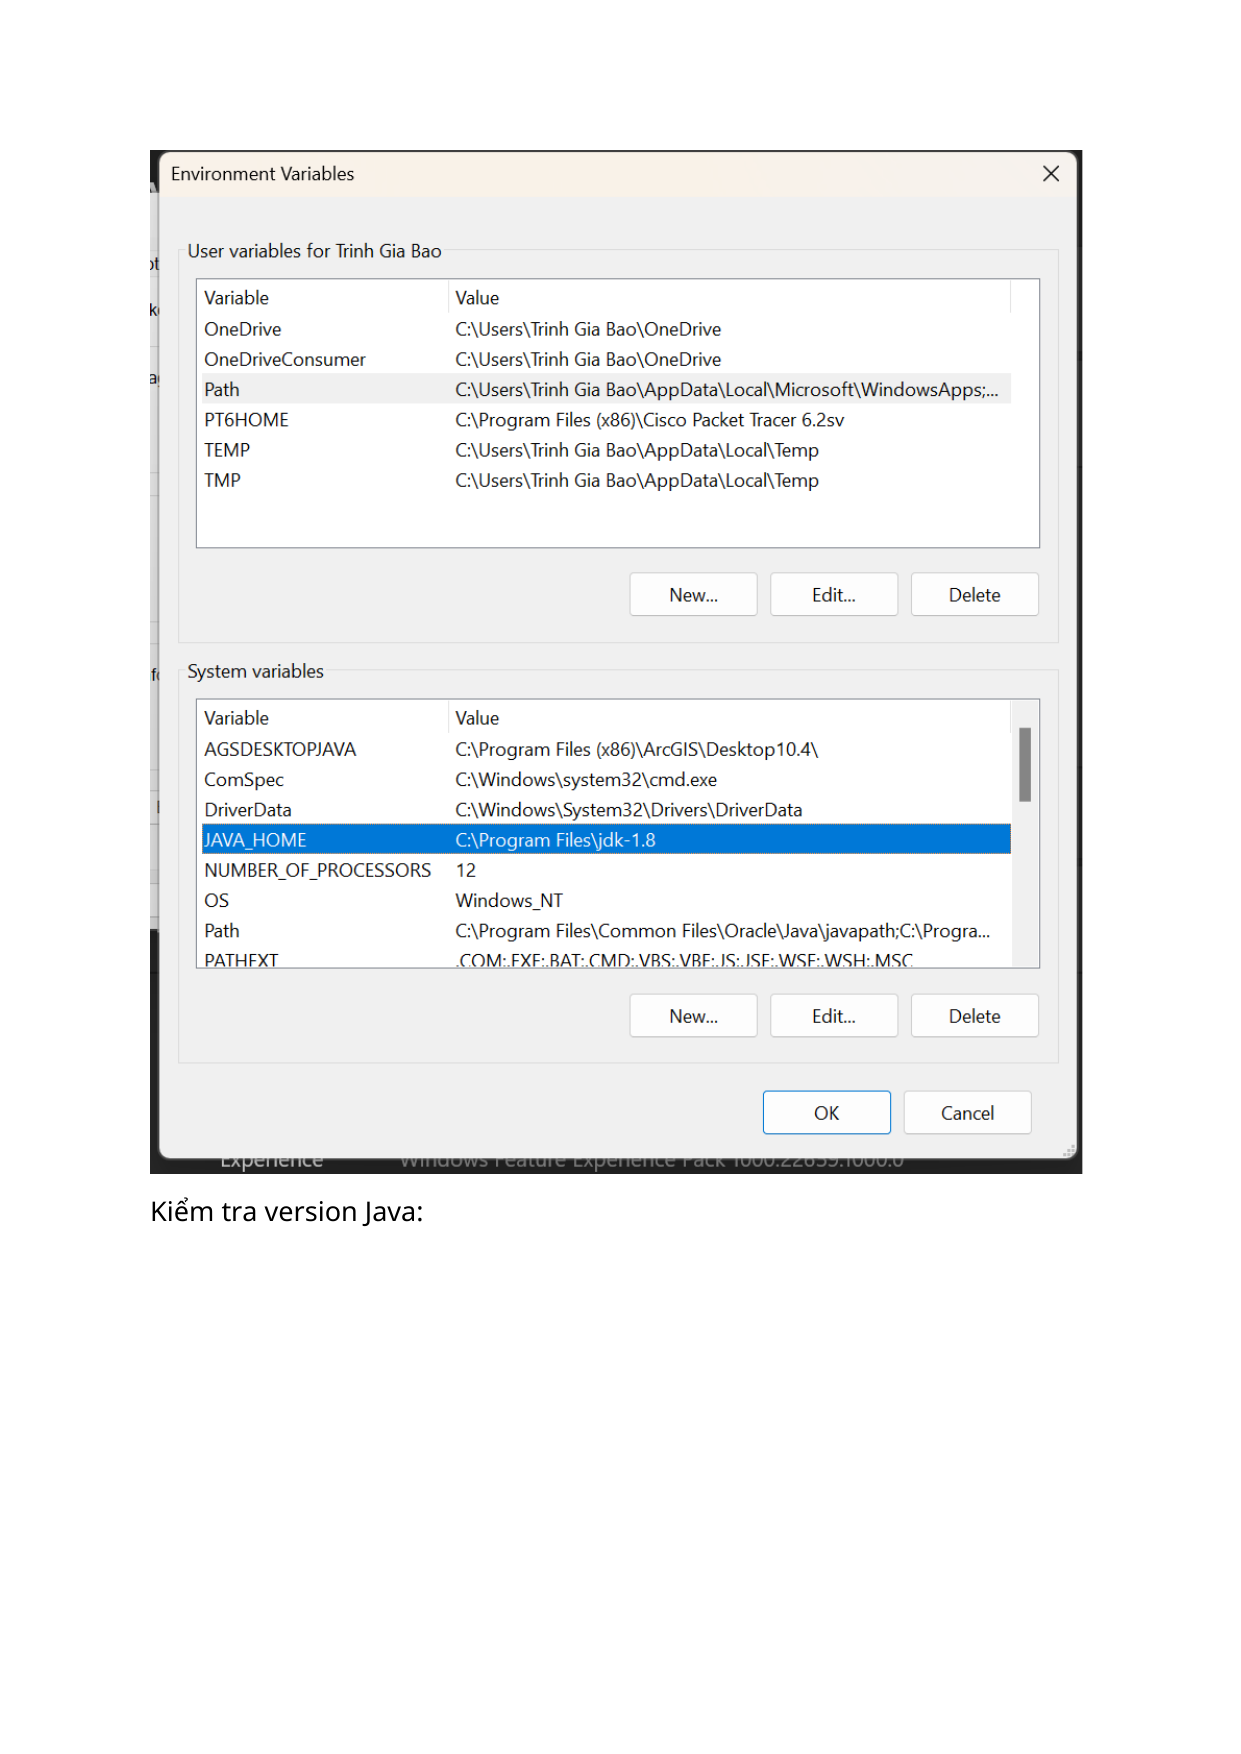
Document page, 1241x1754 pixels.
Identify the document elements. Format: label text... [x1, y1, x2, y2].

text Kiểm tra version Java: [150, 1193, 1090, 1230]
picture [150, 150, 1083, 1174]
